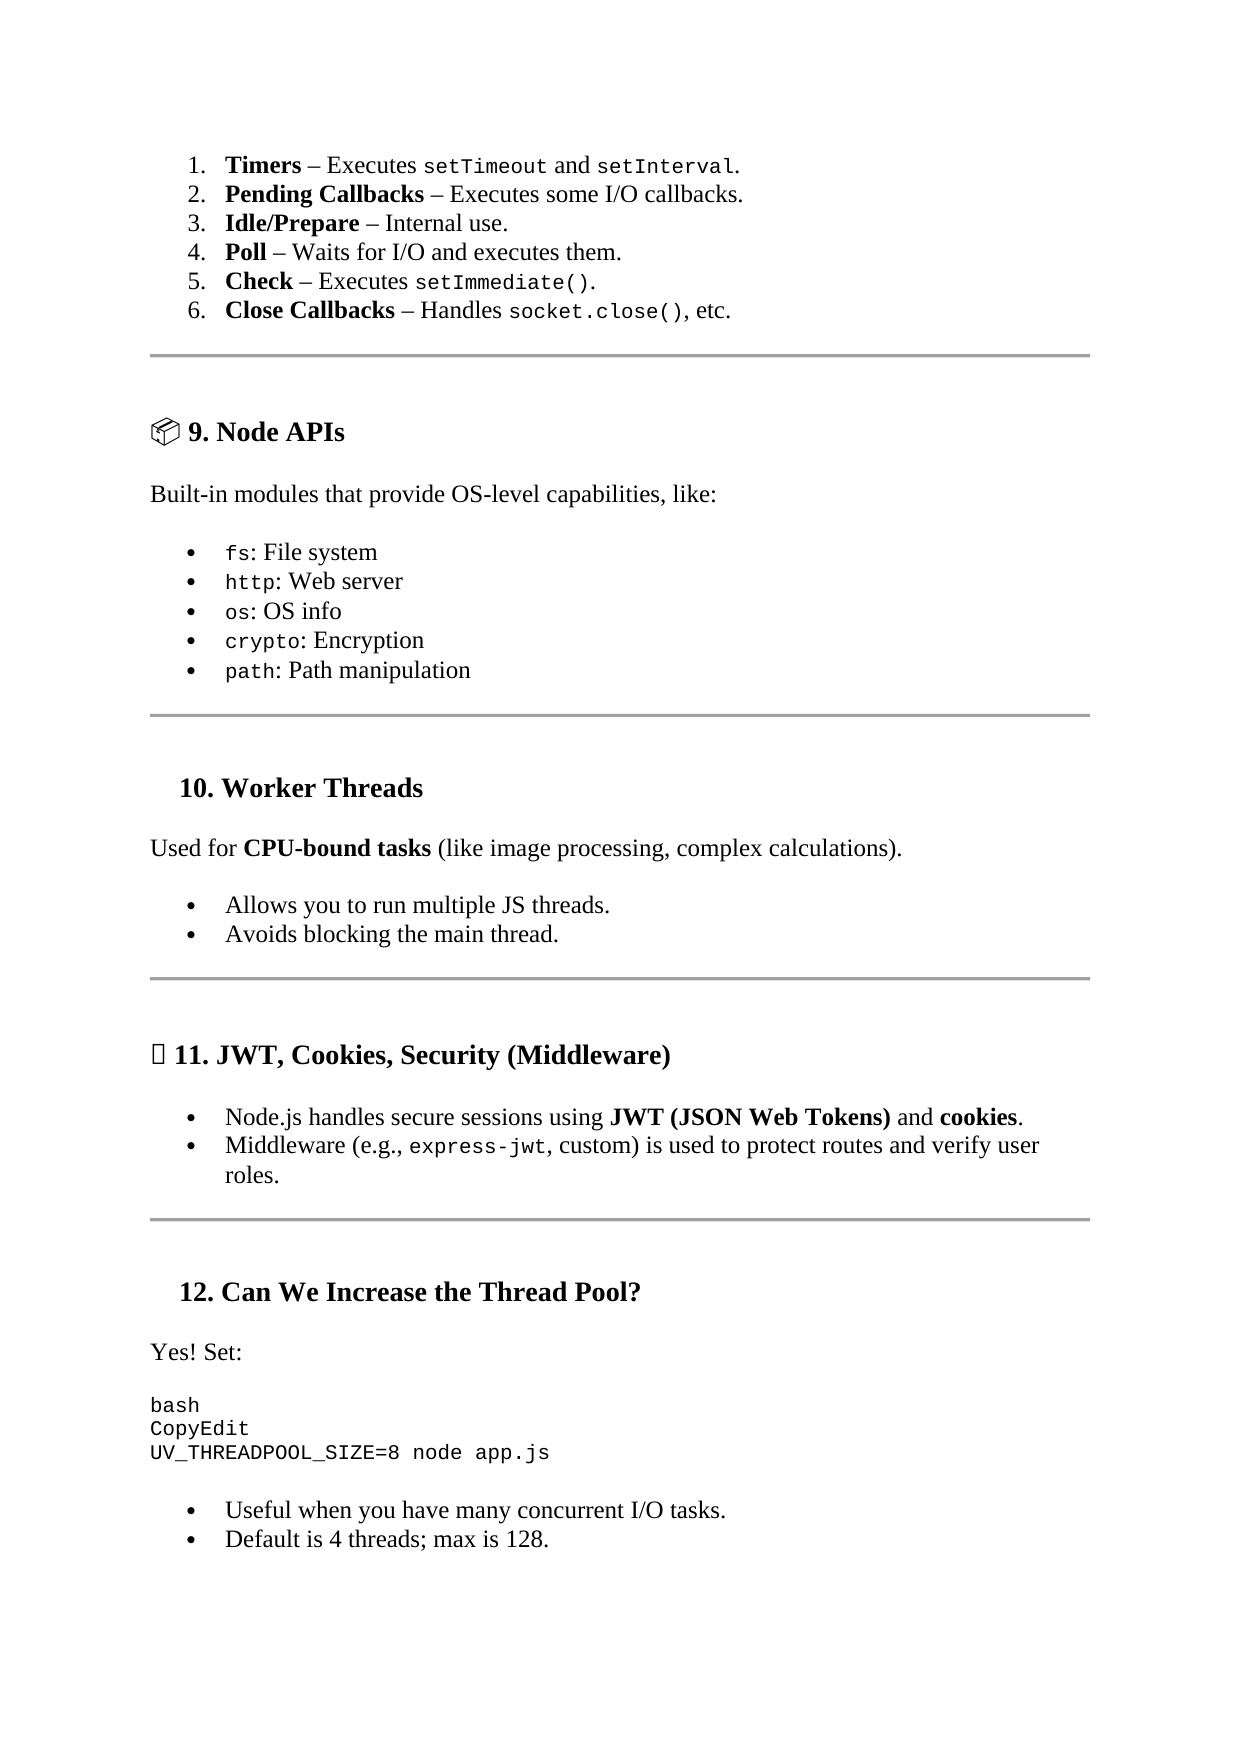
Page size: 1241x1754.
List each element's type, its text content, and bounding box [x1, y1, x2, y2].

list http: Web server [187, 566, 1090, 596]
text 🔐 11. JWT, Cookies, Security (Middleware) [150, 1034, 1090, 1073]
text 📦 9. Node APIs [150, 411, 1090, 450]
list fs: File system [187, 537, 1090, 566]
list Allows you to run multiple JS threads. [187, 891, 1090, 919]
list Useful when you have many concurrent I/O tasks. [187, 1495, 1090, 1524]
list os: OS info [187, 596, 1090, 626]
list Middleware (e.g., express-jwt, custom) is used to protect routes and verify user roles. [187, 1131, 1090, 1189]
text Built-in modules that provide OS-level capabilities, like: [150, 479, 1090, 508]
text 🧰 10. Worker Threads [150, 771, 1090, 803]
list Default is 4 threads; max is 128. [187, 1524, 1090, 1552]
list Poll – Waits for I/O and executes them. [187, 237, 1090, 266]
list Node.js handles secure sessions using JWT (JSON Web Tokens) and cookies. [187, 1102, 1090, 1131]
text bash [150, 1395, 1090, 1418]
list crypto: Encryption [187, 626, 1090, 655]
text Yes! Set: [150, 1337, 1090, 1366]
list Idle/Prepare – Internal use. [187, 208, 1090, 237]
list Close Callbacks – Handles socket.close(), etc. [187, 295, 1090, 325]
list Check – Executes setImmediate(). [187, 266, 1090, 295]
text CopyEdit [150, 1418, 1090, 1442]
list path: Path manipulation [187, 655, 1090, 685]
list Timers – Executes setTimeout and setInterval. [187, 150, 1090, 179]
list Avoids blocking the main thread. [187, 919, 1090, 948]
text 🧪 12. Can We Increase the Thread Pool? [150, 1275, 1090, 1308]
list Pending Callbacks – Executes some I/O callbacks. [187, 179, 1090, 208]
text UV_THREADPOOL_SIZE=8 node app.js [150, 1442, 1090, 1466]
text Used for CPU-bound tasks (like image processing, complex calculations). [150, 833, 1090, 861]
